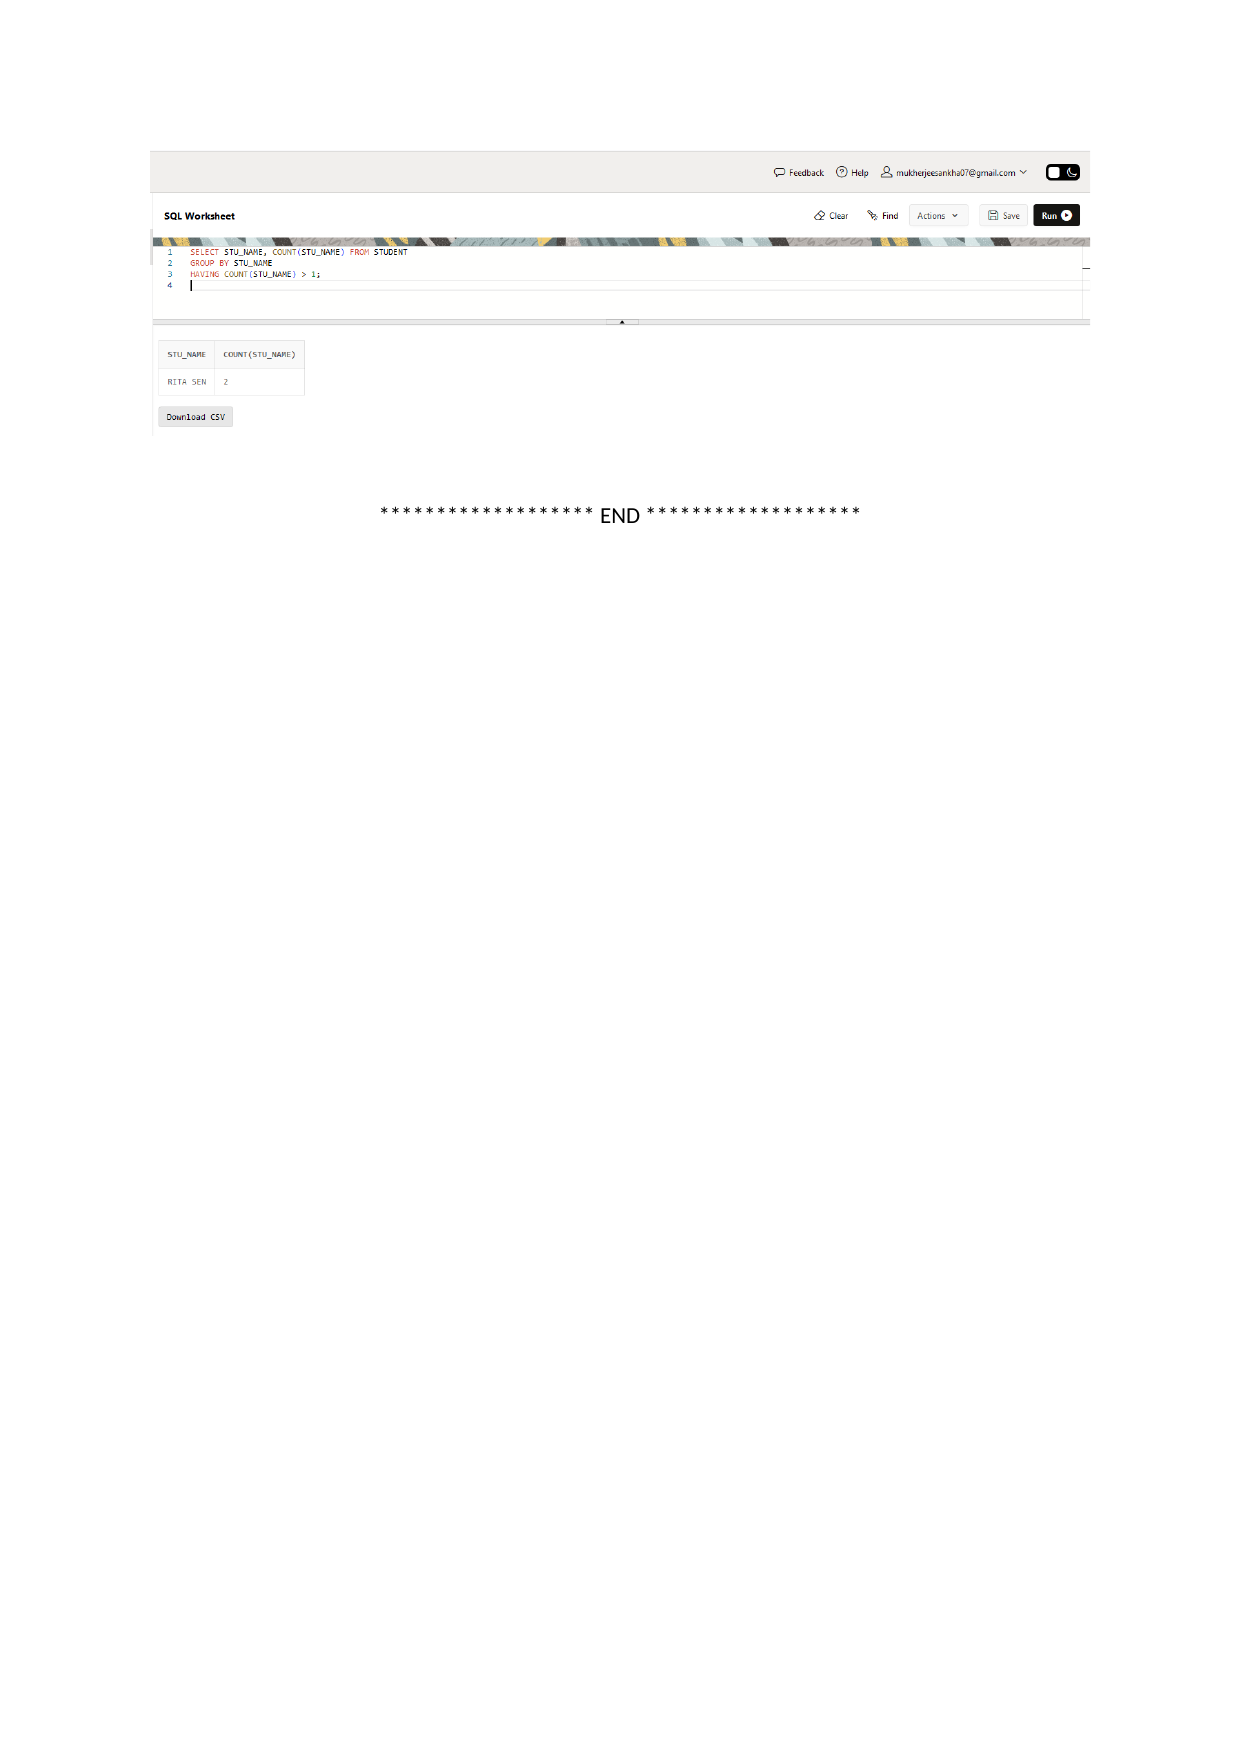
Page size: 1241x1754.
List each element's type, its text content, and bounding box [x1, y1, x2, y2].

text ******************* END ******************* [150, 501, 1090, 529]
picture [150, 150, 1091, 436]
